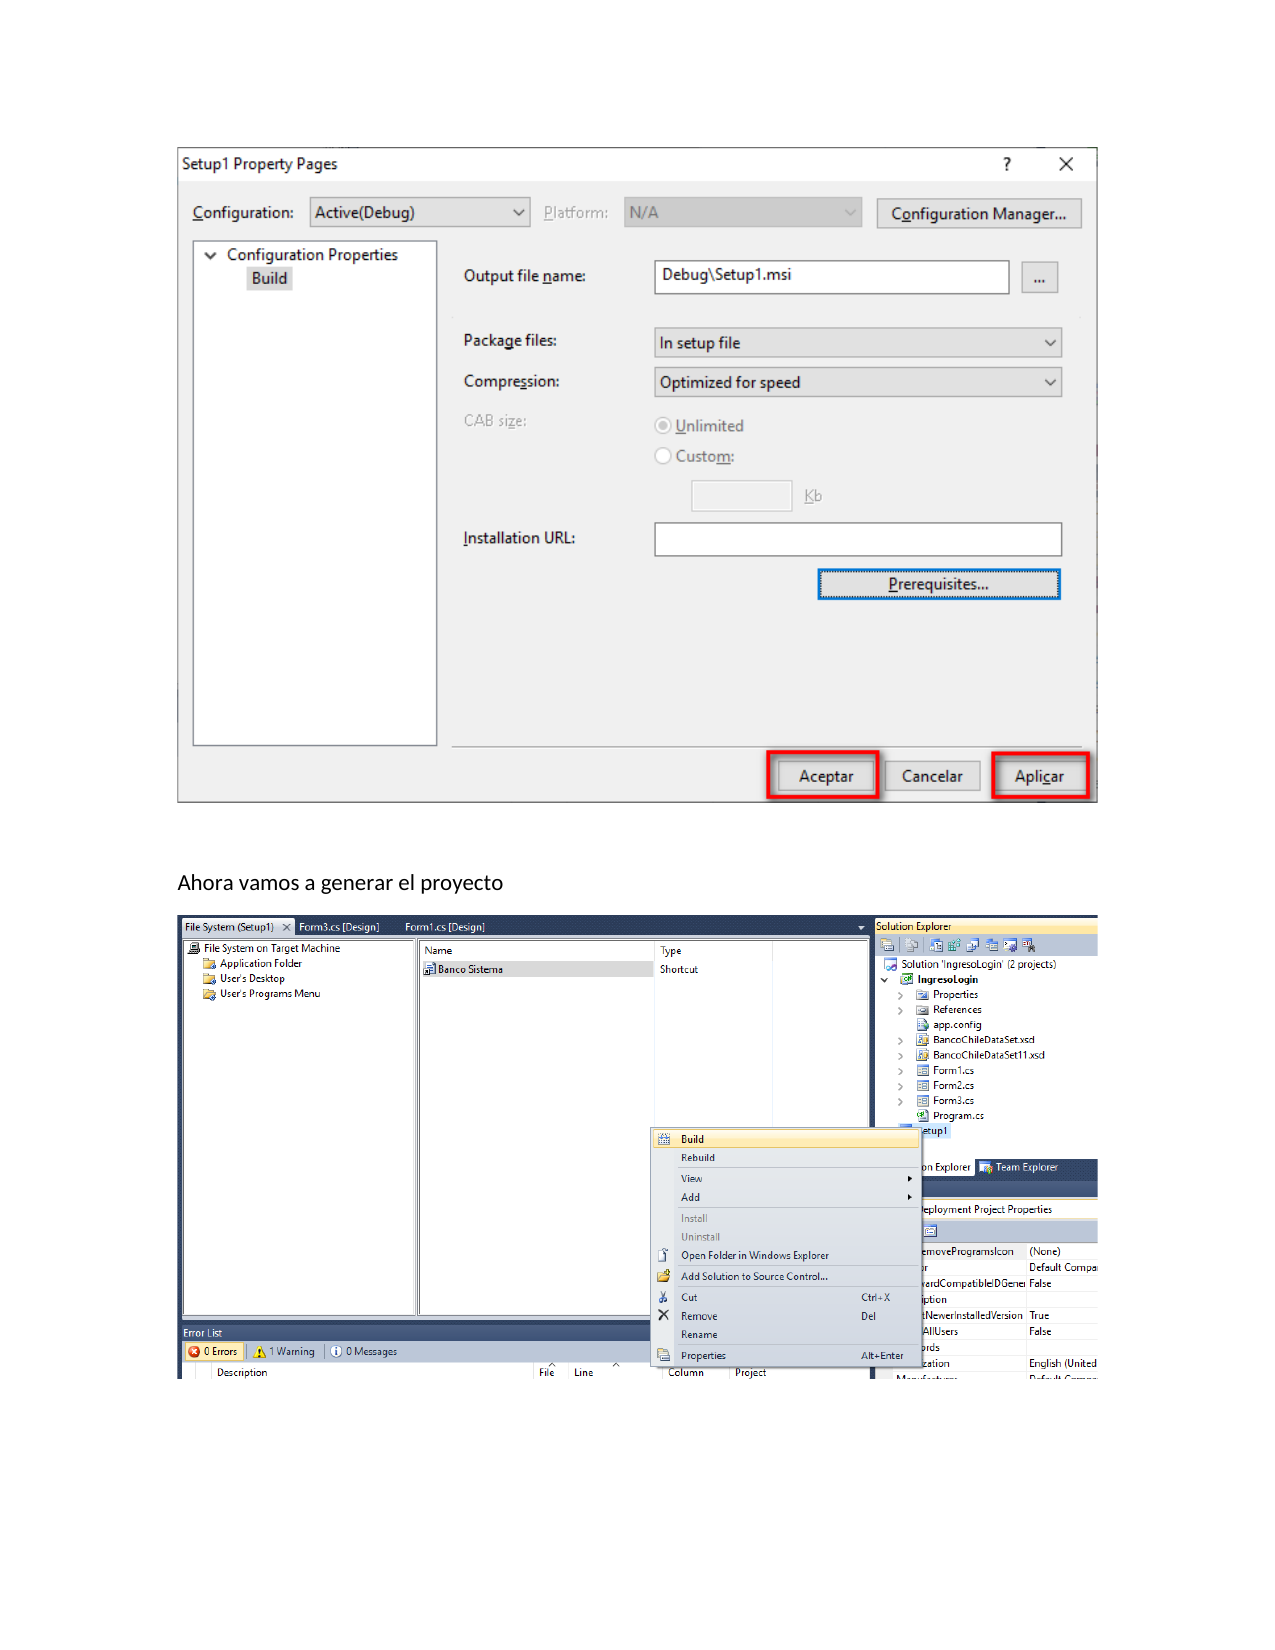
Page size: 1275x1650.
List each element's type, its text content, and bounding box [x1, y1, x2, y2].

picture [177, 915, 1098, 1379]
picture [177, 147, 1098, 803]
text Ahora vamos a generar el proyecto [177, 868, 1098, 896]
